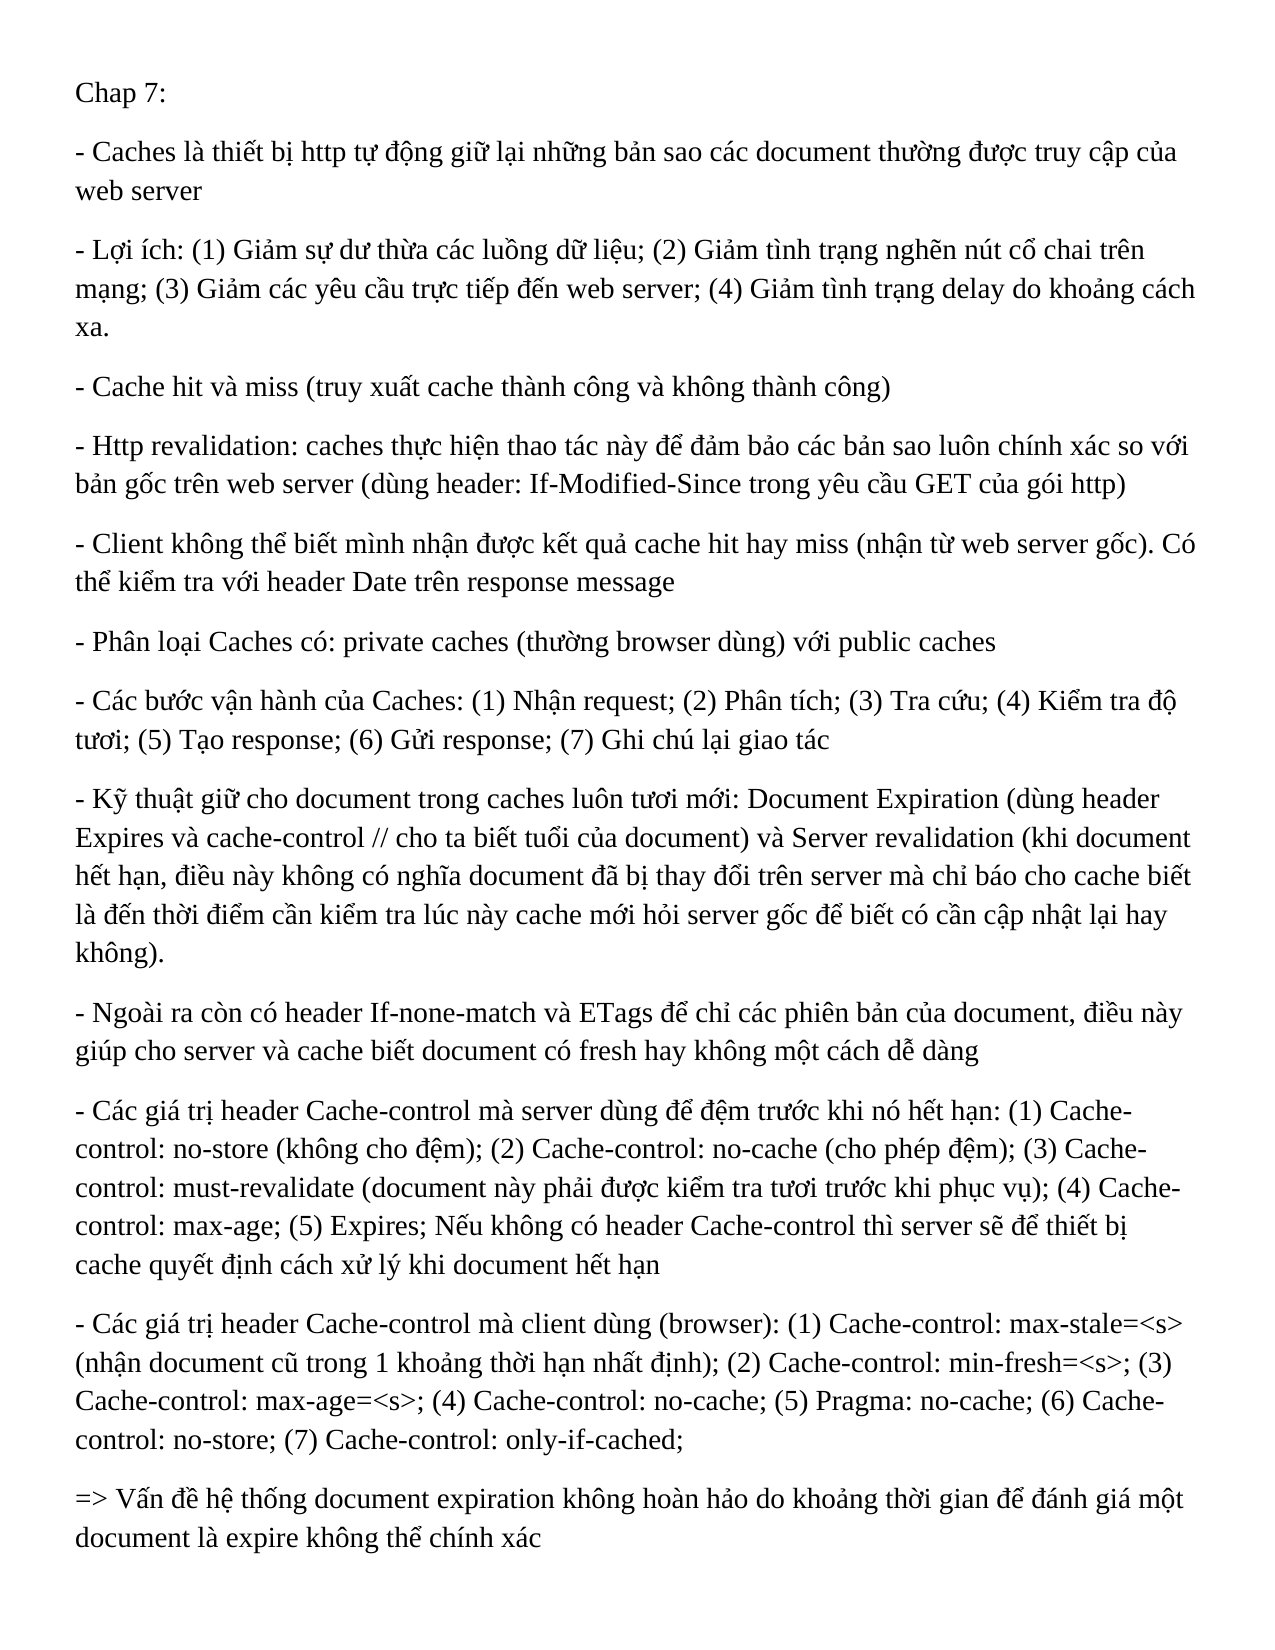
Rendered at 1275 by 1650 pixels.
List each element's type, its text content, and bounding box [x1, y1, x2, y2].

text - Các giá trị header Cache-control mà client dùng (browser): (1) Cache-control: max-stale=<s> (nhận document cũ trong 1 khoảng thời hạn nhất định); (2) Cache-control: min-fresh=<s>; (3) Cache-control: max-age=<s>; (4) Cache-control: no-cache; (5) Pragma: no-cache; (6) Cache-control: no-store; (7) Cache-control: only-if-cached; [75, 1306, 1200, 1455]
text - Cache hit và miss (truy xuất cache thành công và không thành công) [75, 369, 1200, 402]
text - Lợi ích: (1) Giảm sự dư thừa các luồng dữ liệu; (2) Giảm tình trạng nghẽn nút cổ chai trên mạng; (3) Giảm các yêu cầu trực tiếp đến web server; (4) Giảm tình trạng delay do khoảng cách xa. [75, 232, 1200, 343]
text - Phân loại Caches có: private caches (thường browser dùng) với public caches [75, 624, 1200, 657]
text - Client không thể biết mình nhận được kết quả cache hit hay miss (nhận từ web server gốc). Có thể kiểm tra với header Date trên response message [75, 526, 1200, 598]
text - Kỹ thuật giữ cho document trong caches luôn tươi mới: Document Expiration (dùng header Expires và cache-control // cho ta biết tuổi của document) và Server revalidation (khi document hết hạn, điều này không có nghĩa document đã bị thay đổi trên server mà chỉ báo cho cache biết là đến thời điểm cần kiểm tra lúc này cache mới hỏi server gốc để biết có cần cập nhật lại hay không). [75, 781, 1200, 969]
text - Ngoài ra còn có header If-none-match và ETags để chỉ các phiên bản của document, điều này giúp cho server và cache biết document có fresh hay không một cách dễ dàng [75, 995, 1200, 1067]
text - Các giá trị header Cache-control mà server dùng để đệm trước khi nó hết hạn: (1) Cache-control: no-store (không cho đệm); (2) Cache-control: no-cache (cho phép đệm); (3) Cache-control: must-revalidate (document này phải được kiểm tra tươi trước khi phục vụ); (4) Cache-control: max-age; (5) Expires; Nếu không có header Cache-control thì server sẽ để thiết bị cache quyết định cách xử lý khi document hết hạn [75, 1093, 1200, 1280]
text => Vấn đề hệ thống document expiration không hoàn hảo do khoảng thời gian để đánh giá một document là expire không thể chính xác [75, 1481, 1200, 1553]
text Chap 7: [75, 75, 1200, 108]
text - Http revalidation: caches thực hiện thao tác này để đảm bảo các bản sao luôn chính xác so với bản gốc trên web server (dùng header: If-Modified-Since trong yêu cầu GET của gói http) [75, 428, 1200, 500]
text - Các bước vận hành của Caches: (1) Nhận request; (2) Phân tích; (3) Tra cứu; (4) Kiểm tra độ tươi; (5) Tạo response; (6) Gửi response; (7) Ghi chú lại giao tác [75, 683, 1200, 755]
text - Caches là thiết bị http tự động giữ lại những bản sao các document thường được truy cập của web server [75, 134, 1200, 206]
